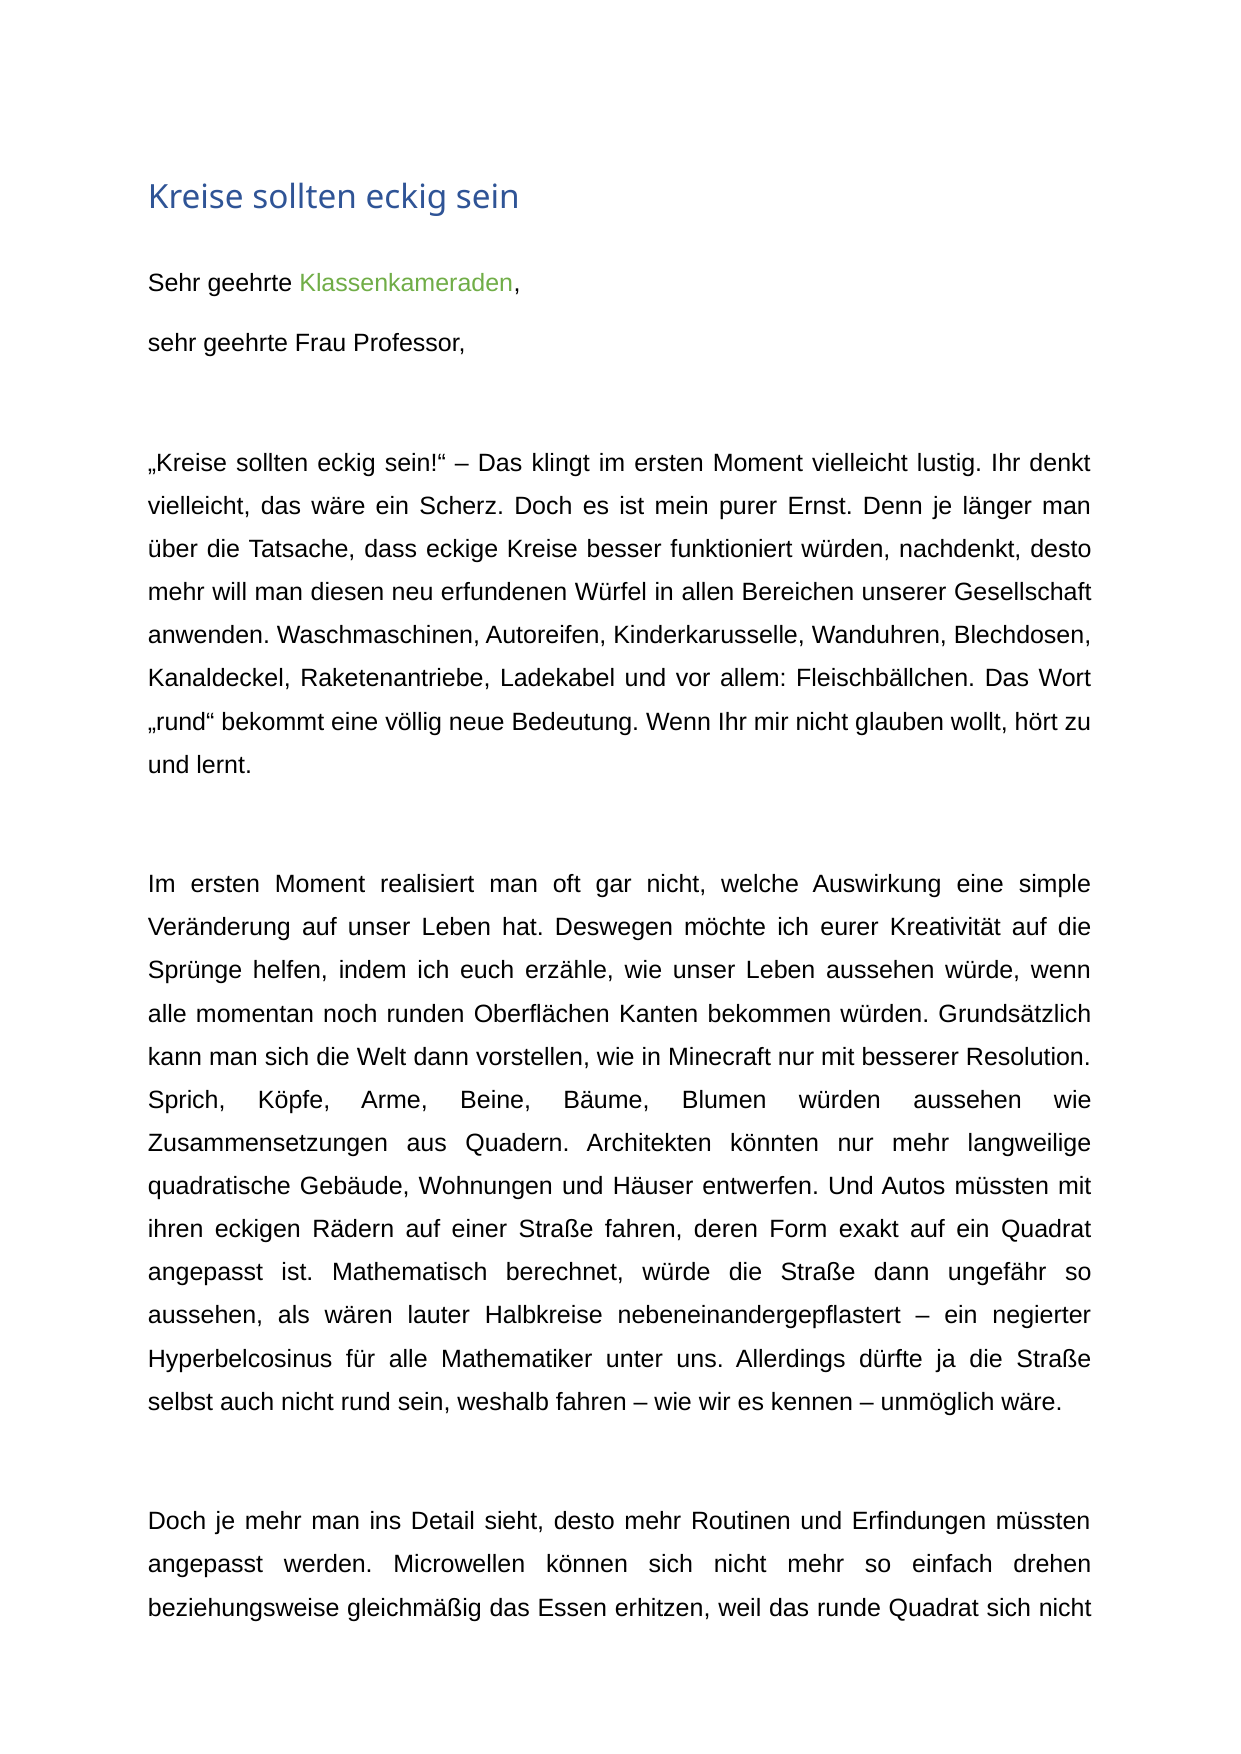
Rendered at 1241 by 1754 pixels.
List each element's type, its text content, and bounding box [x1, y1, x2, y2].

subtitle Kreise sollten eckig sein [148, 173, 1093, 218]
text Sehr geehrte Klassenkameraden, [148, 268, 1093, 297]
text „Kreise sollten eckig sein!“ – Das klingt im ersten Moment vielleicht lustig. Ihr denkt vielleicht, das wäre ein Scherz. Doch es ist mein purer Ernst. Denn je länger man über die Tatsache, dass eckige Kreise besser funktioniert würden, nachdenkt, desto mehr will man diesen neu erfundenen Würfel in allen Bereichen unserer Gesellschaft anwenden. Waschmaschinen, Autoreifen, Kinderkarusselle, Wanduhren, Blechdosen, Kanaldeckel, Raketenantriebe, Ladekabel und vor allem: Fleischbällchen. Das Wort „rund“ bekommt eine völlig neue Bedeutung. Wenn Ihr mir nicht glauben wollt, hört zu und lernt. [148, 448, 1093, 778]
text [148, 1506, 1093, 1621]
text sehr geehrte Frau Professor, [148, 328, 1093, 357]
text Im ersten Moment realisiert man oft gar nicht, welche Auswirkung eine simple Veränderung auf unser Leben hat. Deswegen möchte ich eurer Kreativität auf die Sprünge helfen, indem ich euch erzähle, wie unser Leben aussehen würde, wenn alle momentan noch runden Oberflächen Kanten bekommen würden. Grundsätzlich kann man sich die Welt dann vorstellen, wie in Minecraft nur mit besserer Resolution. Sprich, Köpfe, Arme, Beine, Bäume, Blumen würden aussehen wie Zusammensetzungen aus Quadern. Architekten könnten nur mehr langweilige quadratische Gebäude, Wohnungen und Häuser entwerfen. Und Autos müssten mit ihren eckigen Rädern auf einer Straße fahren, deren Form exakt auf ein Quadrat angepasst ist. Mathematisch berechnet, würde die Straße dann ungefähr so aussehen, als wären lauter Halbkreise nebeneinandergepflastert – ein negierter Hyperbelcosinus für alle Mathematiker unter uns. Allerdings dürfte ja die Straße selbst auch nicht rund sein, weshalb fahren – wie wir es kennen – unmöglich wäre. [148, 869, 1093, 1416]
